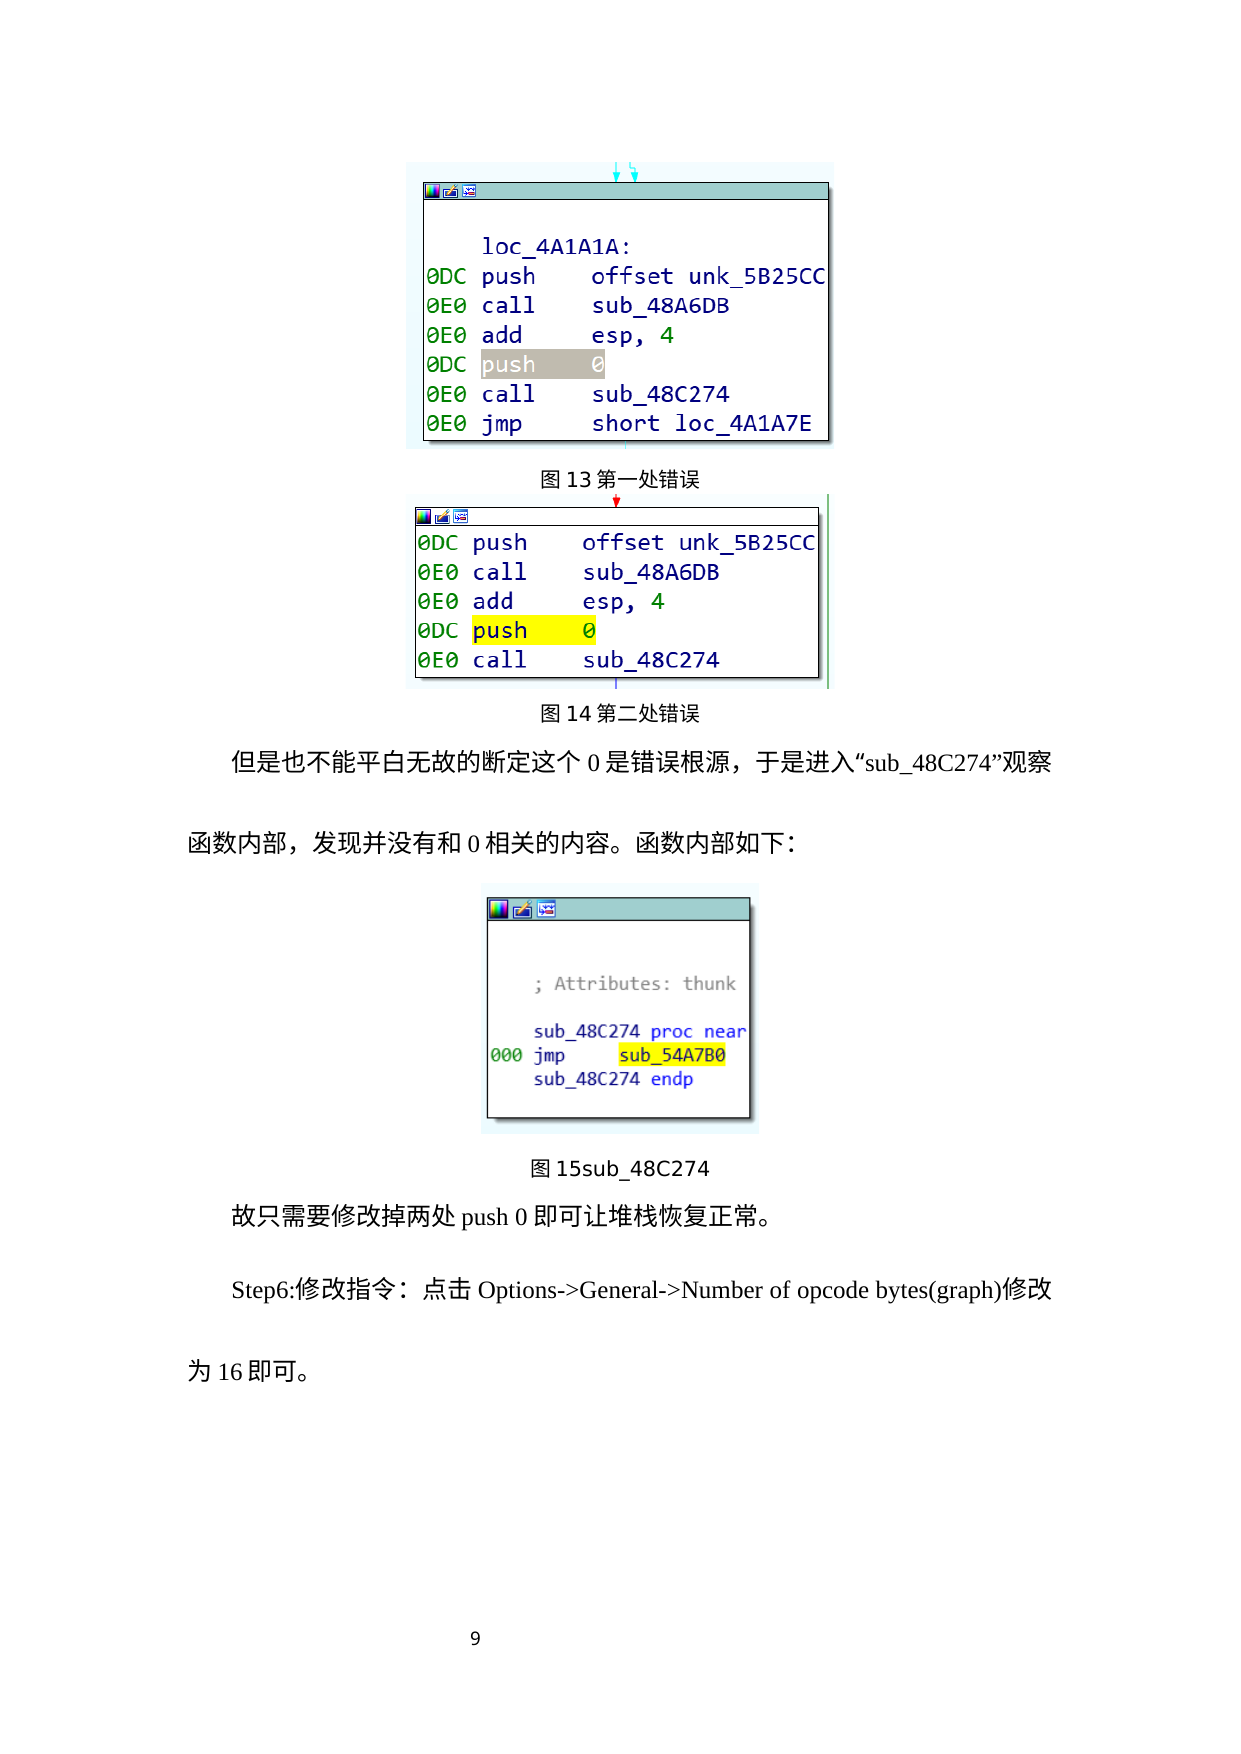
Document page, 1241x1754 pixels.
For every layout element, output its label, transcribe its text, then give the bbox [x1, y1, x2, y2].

picture [406, 162, 835, 449]
picture [405, 494, 835, 689]
text 但是也不能平白无故的断定这个0是错误根源，于是进入“sub_48C274”观察函数内部，发现并没有和0相关的内容。函数内部如下： [187, 729, 1053, 875]
text Step6:修改指令：点击Options->General->Number of opcode bytes(graph)修改为16即可。 [187, 1257, 1053, 1403]
picture [481, 883, 760, 1134]
text 故只需要修改掉两处push 0 即可让堆栈恢复正常。 [187, 1183, 1053, 1248]
text 图 15sub_48C274 [187, 1151, 1053, 1183]
text 图 13第一处错误 [187, 462, 1053, 494]
text 图 14第二处错误 [187, 696, 1053, 729]
